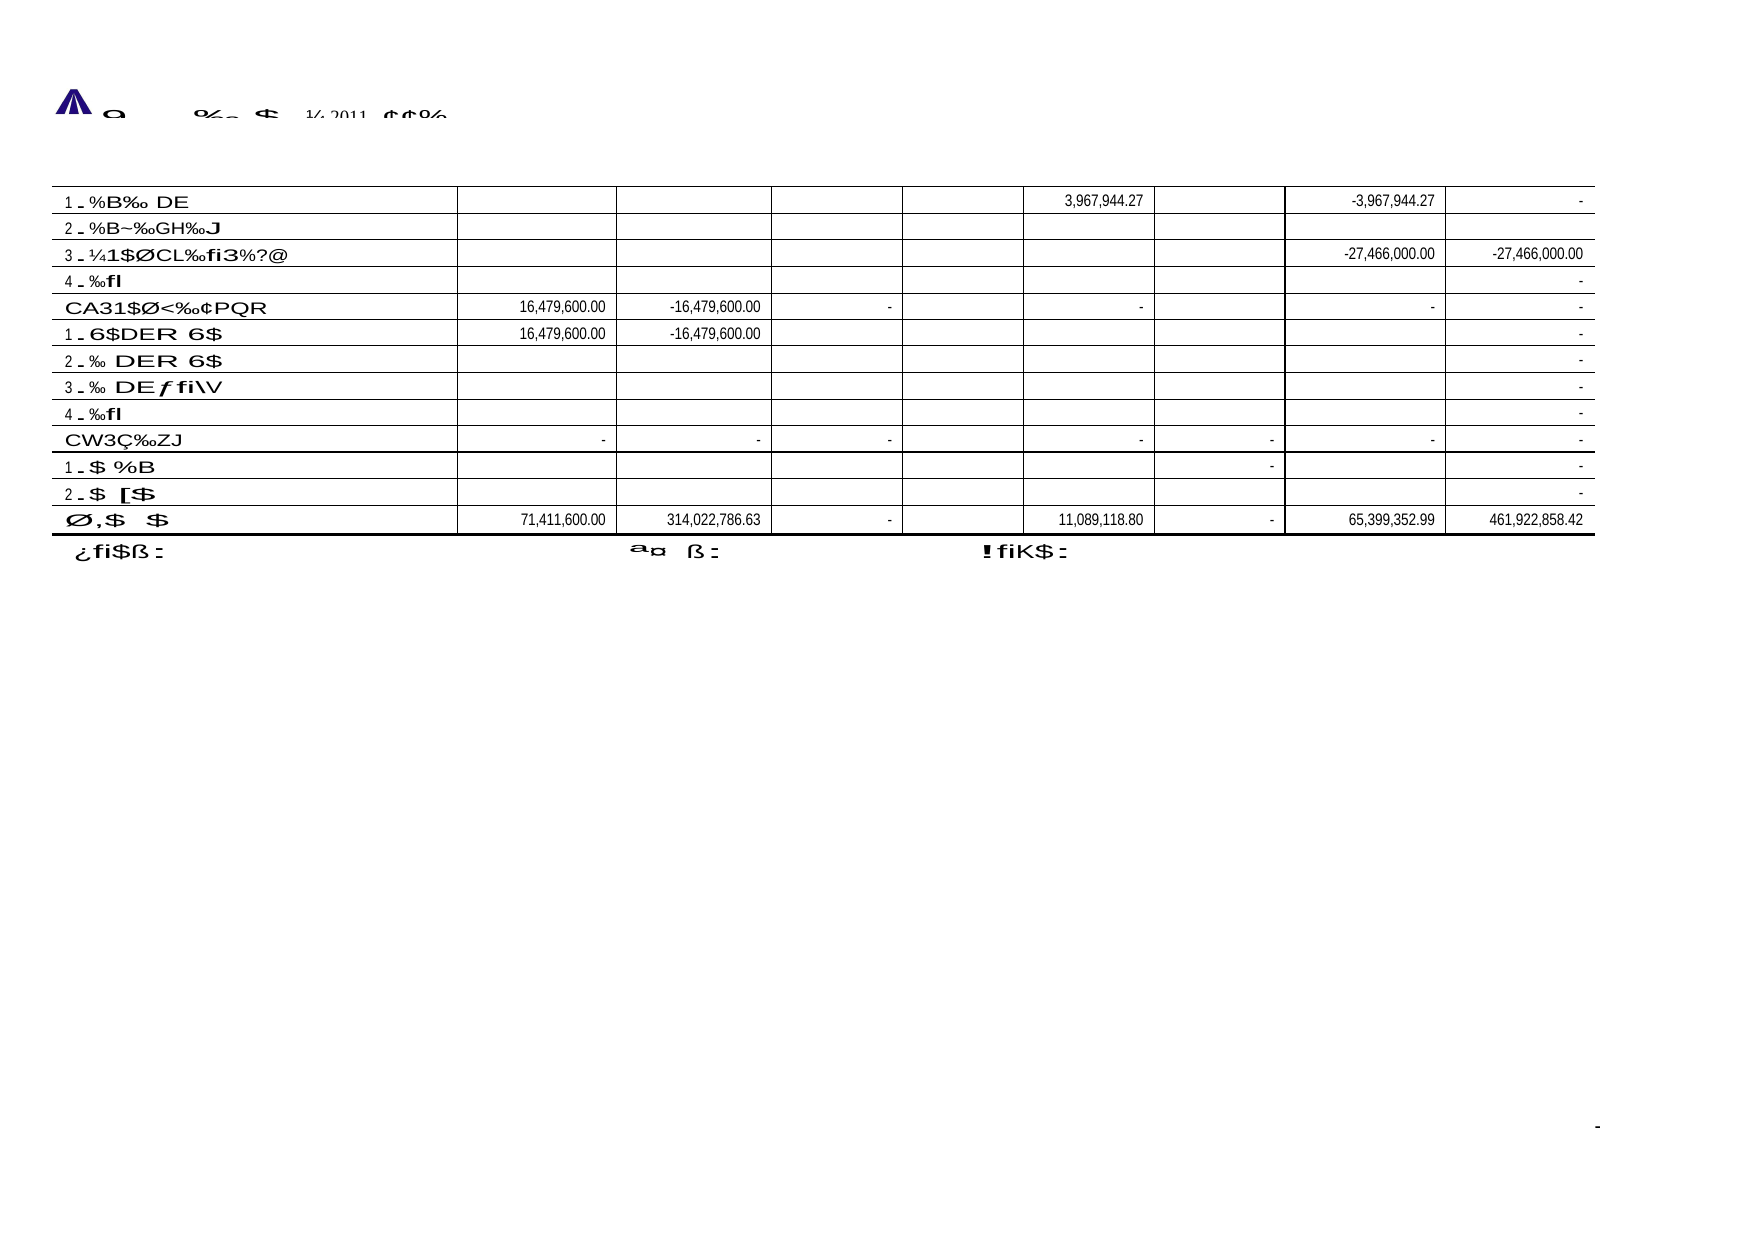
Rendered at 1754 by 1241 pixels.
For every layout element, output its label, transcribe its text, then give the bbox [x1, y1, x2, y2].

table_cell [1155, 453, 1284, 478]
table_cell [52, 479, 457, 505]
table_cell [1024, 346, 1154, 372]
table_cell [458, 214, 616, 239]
text ¿fi$ß: ª¤ ß: !fiK$: [55, 541, 1618, 562]
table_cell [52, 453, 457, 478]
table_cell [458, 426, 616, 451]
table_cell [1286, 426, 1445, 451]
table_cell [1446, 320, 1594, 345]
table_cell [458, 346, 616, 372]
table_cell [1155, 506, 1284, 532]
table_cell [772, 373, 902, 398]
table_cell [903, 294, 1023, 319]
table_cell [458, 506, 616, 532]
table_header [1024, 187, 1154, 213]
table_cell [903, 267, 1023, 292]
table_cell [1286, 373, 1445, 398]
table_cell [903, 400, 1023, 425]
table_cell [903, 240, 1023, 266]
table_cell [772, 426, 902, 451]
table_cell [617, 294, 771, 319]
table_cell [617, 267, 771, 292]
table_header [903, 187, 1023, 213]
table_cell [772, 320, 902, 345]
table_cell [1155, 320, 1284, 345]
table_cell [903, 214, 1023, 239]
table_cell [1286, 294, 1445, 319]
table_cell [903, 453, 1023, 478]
picture [54, 88, 93, 115]
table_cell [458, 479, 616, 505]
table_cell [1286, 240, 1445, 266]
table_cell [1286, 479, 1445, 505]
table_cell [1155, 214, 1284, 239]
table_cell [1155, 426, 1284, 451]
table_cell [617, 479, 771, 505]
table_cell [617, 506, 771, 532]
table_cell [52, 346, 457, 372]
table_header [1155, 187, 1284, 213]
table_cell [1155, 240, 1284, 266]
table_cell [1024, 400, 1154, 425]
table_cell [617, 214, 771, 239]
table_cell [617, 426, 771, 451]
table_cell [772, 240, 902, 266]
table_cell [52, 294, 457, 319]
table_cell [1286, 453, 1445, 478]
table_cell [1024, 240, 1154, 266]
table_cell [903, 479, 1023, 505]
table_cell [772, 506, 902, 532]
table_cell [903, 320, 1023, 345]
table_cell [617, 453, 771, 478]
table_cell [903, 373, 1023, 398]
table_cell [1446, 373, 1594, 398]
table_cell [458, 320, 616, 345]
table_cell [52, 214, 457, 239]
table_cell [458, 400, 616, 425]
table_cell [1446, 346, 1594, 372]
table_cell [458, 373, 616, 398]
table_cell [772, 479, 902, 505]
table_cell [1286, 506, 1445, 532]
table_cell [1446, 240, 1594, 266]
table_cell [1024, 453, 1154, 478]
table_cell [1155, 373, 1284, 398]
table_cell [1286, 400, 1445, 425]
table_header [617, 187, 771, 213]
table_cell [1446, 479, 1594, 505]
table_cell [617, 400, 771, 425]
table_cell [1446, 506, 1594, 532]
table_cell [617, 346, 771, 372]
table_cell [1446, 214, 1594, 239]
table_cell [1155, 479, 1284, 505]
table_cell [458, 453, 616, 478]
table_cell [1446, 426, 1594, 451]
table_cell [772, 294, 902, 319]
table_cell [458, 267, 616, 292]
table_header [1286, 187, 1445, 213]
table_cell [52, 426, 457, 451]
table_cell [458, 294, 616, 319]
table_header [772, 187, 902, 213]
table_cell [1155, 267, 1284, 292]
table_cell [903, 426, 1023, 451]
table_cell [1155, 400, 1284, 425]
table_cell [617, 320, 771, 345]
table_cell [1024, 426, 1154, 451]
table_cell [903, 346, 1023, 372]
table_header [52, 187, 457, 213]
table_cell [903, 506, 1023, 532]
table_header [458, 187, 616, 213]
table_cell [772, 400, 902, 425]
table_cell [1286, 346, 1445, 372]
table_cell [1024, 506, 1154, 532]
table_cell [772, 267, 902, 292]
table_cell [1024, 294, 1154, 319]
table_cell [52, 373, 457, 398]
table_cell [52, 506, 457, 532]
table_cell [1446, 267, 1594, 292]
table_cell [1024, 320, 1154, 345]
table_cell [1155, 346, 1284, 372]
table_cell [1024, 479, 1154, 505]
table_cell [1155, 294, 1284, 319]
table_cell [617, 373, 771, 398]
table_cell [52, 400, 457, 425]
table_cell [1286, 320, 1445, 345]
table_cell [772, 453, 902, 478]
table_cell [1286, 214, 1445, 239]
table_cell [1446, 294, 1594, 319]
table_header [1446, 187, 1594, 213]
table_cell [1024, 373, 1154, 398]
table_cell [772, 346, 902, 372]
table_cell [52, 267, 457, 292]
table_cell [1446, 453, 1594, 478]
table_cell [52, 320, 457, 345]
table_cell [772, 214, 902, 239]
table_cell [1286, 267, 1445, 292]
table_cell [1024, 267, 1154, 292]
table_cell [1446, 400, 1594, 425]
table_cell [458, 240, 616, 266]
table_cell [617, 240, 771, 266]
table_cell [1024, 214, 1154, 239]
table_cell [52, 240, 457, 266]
